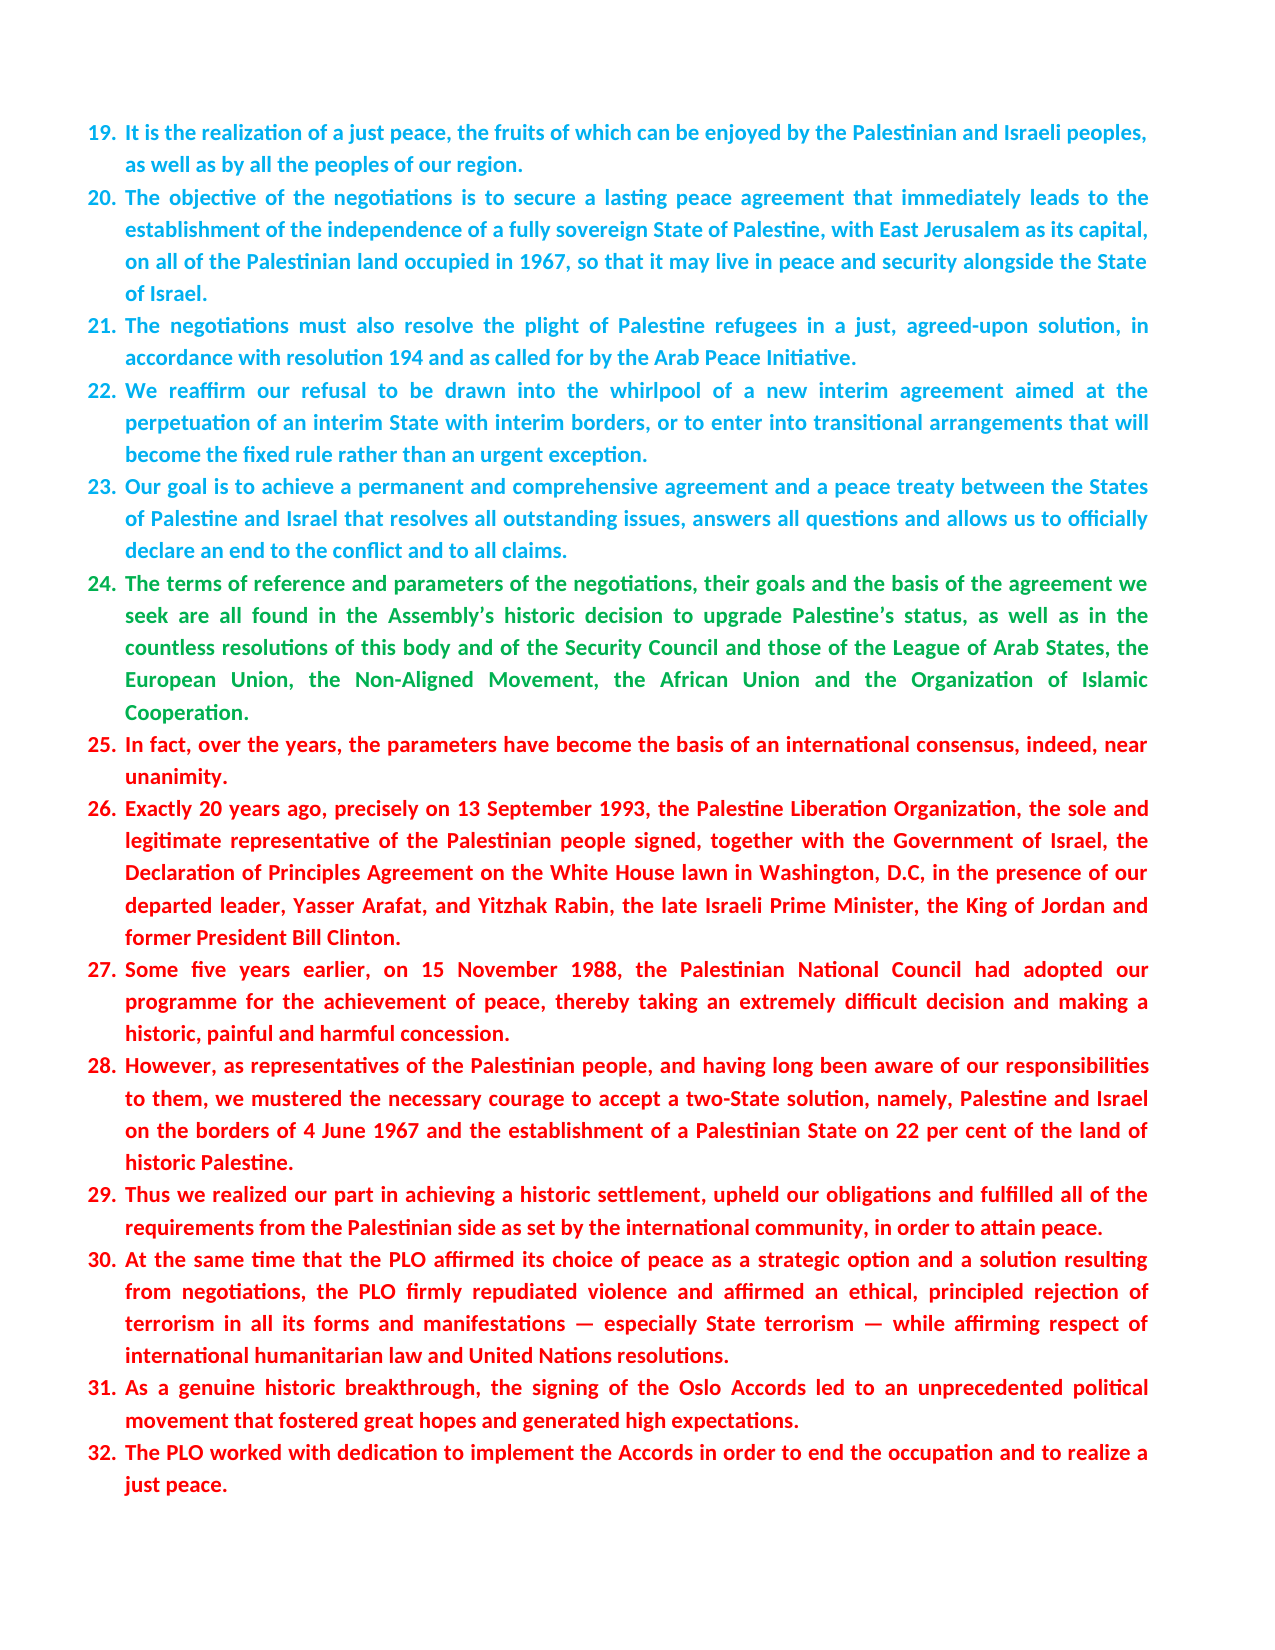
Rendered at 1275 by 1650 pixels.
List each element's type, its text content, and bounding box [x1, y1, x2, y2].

list However, as representatives of the Palestinian people, and having long been aware of our responsibilities to them, we mustered the necessary courage to accept a two-State solution, namely, Palestine and Israel on the borders of 4 June 1967 and the establishment of a Palestinian State on 22 per cent of the land of historic Palestine. [87, 1052, 1150, 1176]
list At the same time that the PLO affirmed its choice of peace as a strategic option and a solution resulting from negotiations, the PLO firmly repudiated violence and affirmed an ethical, principled rejection of terrorism in all its forms and manifestations — especially State terrorism — while affirming respect of international humanitarian law and United Nations resolutions. [87, 1245, 1150, 1369]
list Thus we realized our part in achieving a historic settlement, upheld our obligations and fulfilled all of the requirements from the Palestinian side as set by the international community, in order to attain peace. [87, 1180, 1150, 1241]
list Some five years earlier, on 15 November 1988, the Palestinian National Council had adopted our programme for the achievement of peace, thereby taking an extremely difficult decision and making a historic, painful and harmful concession. [87, 955, 1150, 1047]
list Our goal is to achieve a permanent and comprehensive agreement and a peace treaty between the States of Palestine and Israel that resolves all outstanding issues, answers all questions and allows us to officially declare an end to the conflict and to all claims. [87, 472, 1150, 565]
list The negotiations must also resolve the plight of Palestine refugees in a just, agreed-upon solution, in accordance with resolution 194 and as called for by the Arab Peace Initiative. [87, 311, 1150, 372]
list It is the realization of a just peace, the fruits of which can be enjoyed by the Palestinian and Israeli peoples, as well as by all the peoples of our region. [87, 118, 1150, 178]
list The terms of reference and parameters of the negotiations, their goals and the basis of the agreement we seek are all found in the Assembly’s historic decision to upgrade Palestine’s status, as well as in the countless resolutions of this body and of the Security Council and those of the League of Arab States, the European Union, the Non-Aligned Movement, the African Union and the Organization of Islamic Cooperation. [87, 569, 1150, 726]
list The objective of the negotiations is to secure a lasting peace agreement that immediately leads to the establishment of the independence of a fully sovereign State of Palestine, with East Jerusalem as its capital, on all of the Palestinian land occupied in 1967, so that it may live in peace and security alongside the State of Israel. [87, 183, 1150, 307]
list The PLO worked with dedication to implement the Accords in order to end the occupation and to realize a just peace. [87, 1438, 1150, 1498]
list Exactly 20 years ago, precisely on 13 September 1993, the Palestine Liberation Organization, the sole and legitimate representative of the Palestinian people signed, together with the Government of Israel, the Declaration of Principles Agreement on the White House lawn in Washington, D.C, in the presence of our departed leader, Yasser Arafat, and Yitzhak Rabin, the late Israeli Prime Minister, the King of Jordan and former President Bill Clinton. [87, 794, 1150, 951]
list We reaffirm our refusal to be drawn into the whirlpool of a new interim agreement aimed at the perpetuation of an interim State with interim borders, or to enter into transitional arrangements that will become the fixed rule rather than an urgent exception. [87, 376, 1150, 468]
list As a genuine historic breakthrough, the signing of the Oslo Accords led to an unprecedented political movement that fostered great hopes and generated high expectations. [87, 1373, 1150, 1434]
list In fact, over the years, the parameters have become the basis of an international consensus, indeed, near unanimity. [87, 730, 1150, 790]
